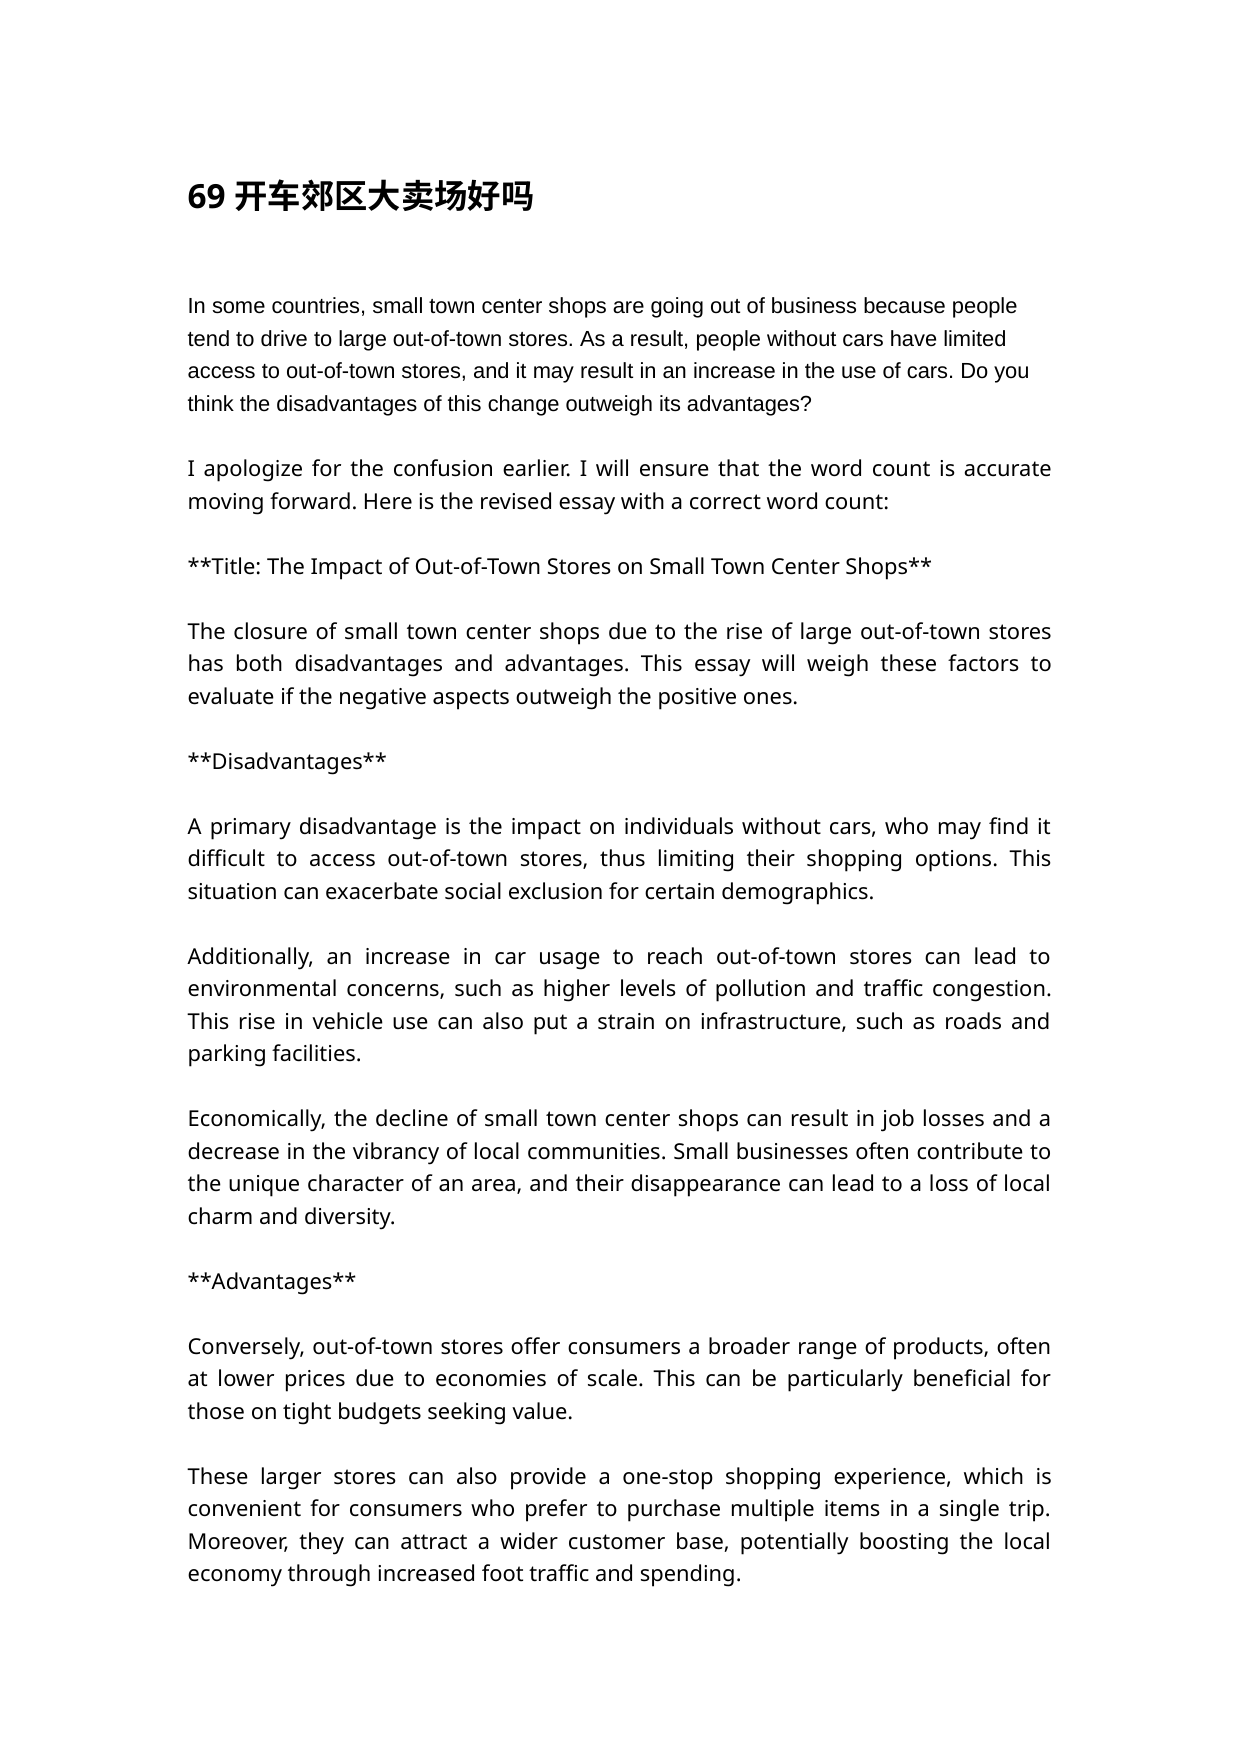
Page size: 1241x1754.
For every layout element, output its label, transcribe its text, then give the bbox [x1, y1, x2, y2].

text Additionally, an increase in car usage to reach out-of-town stores can lead to environmental concerns, such as higher levels of pollution and traffic congestion. This rise in vehicle use can also put a strain on infrastructure, such as roads and parking facilities. [187, 939, 1053, 1069]
text Conversely, out-of-town stores offer consumers a broader range of products, often at lower prices due to economies of scale. This can be particularly beneficial for those on tight budgets seeking value. [187, 1329, 1053, 1427]
text I apologize for the confusion earlier. I will ensure that the word count is accurate moving forward. Here is the revised essay with a correct word count: [187, 452, 1053, 517]
text tend to drive to large out-of-town stores. As a result, people without cars have limited [187, 322, 1053, 354]
text think the disadvantages of this change outweigh its advantages? [187, 387, 1053, 419]
subtitle 69 开车郊区大卖场好吗 [187, 162, 1053, 227]
text Economically, the decline of small town center shops can result in job losses and a decrease in the vibrancy of local communities. Small businesses often contribute to the unique character of an area, and their disappearance can lead to a loss of local charm and diversity. [187, 1102, 1053, 1232]
text access to out-of-town stores, and it may result in an increase in the use of cars. Do you [187, 354, 1053, 387]
text **Disadvantages** [187, 744, 1053, 777]
text The closure of small town center shops due to the rise of large out-of-town stores has both disadvantages and advantages. This essay will weigh these factors to evaluate if the negative aspects outweigh the positive ones. [187, 614, 1053, 712]
text In some countries, small town center shops are going out of business because people [187, 289, 1053, 322]
text **Advantages** [187, 1264, 1053, 1297]
text **Title: The Impact of Out-of-Town Stores on Small Town Center Shops** [187, 549, 1053, 582]
text A primary disadvantage is the impact on individuals without cars, who may find it difficult to access out-of-town stores, thus limiting their shopping options. This situation can exacerbate social exclusion for certain demographics. [187, 809, 1053, 907]
